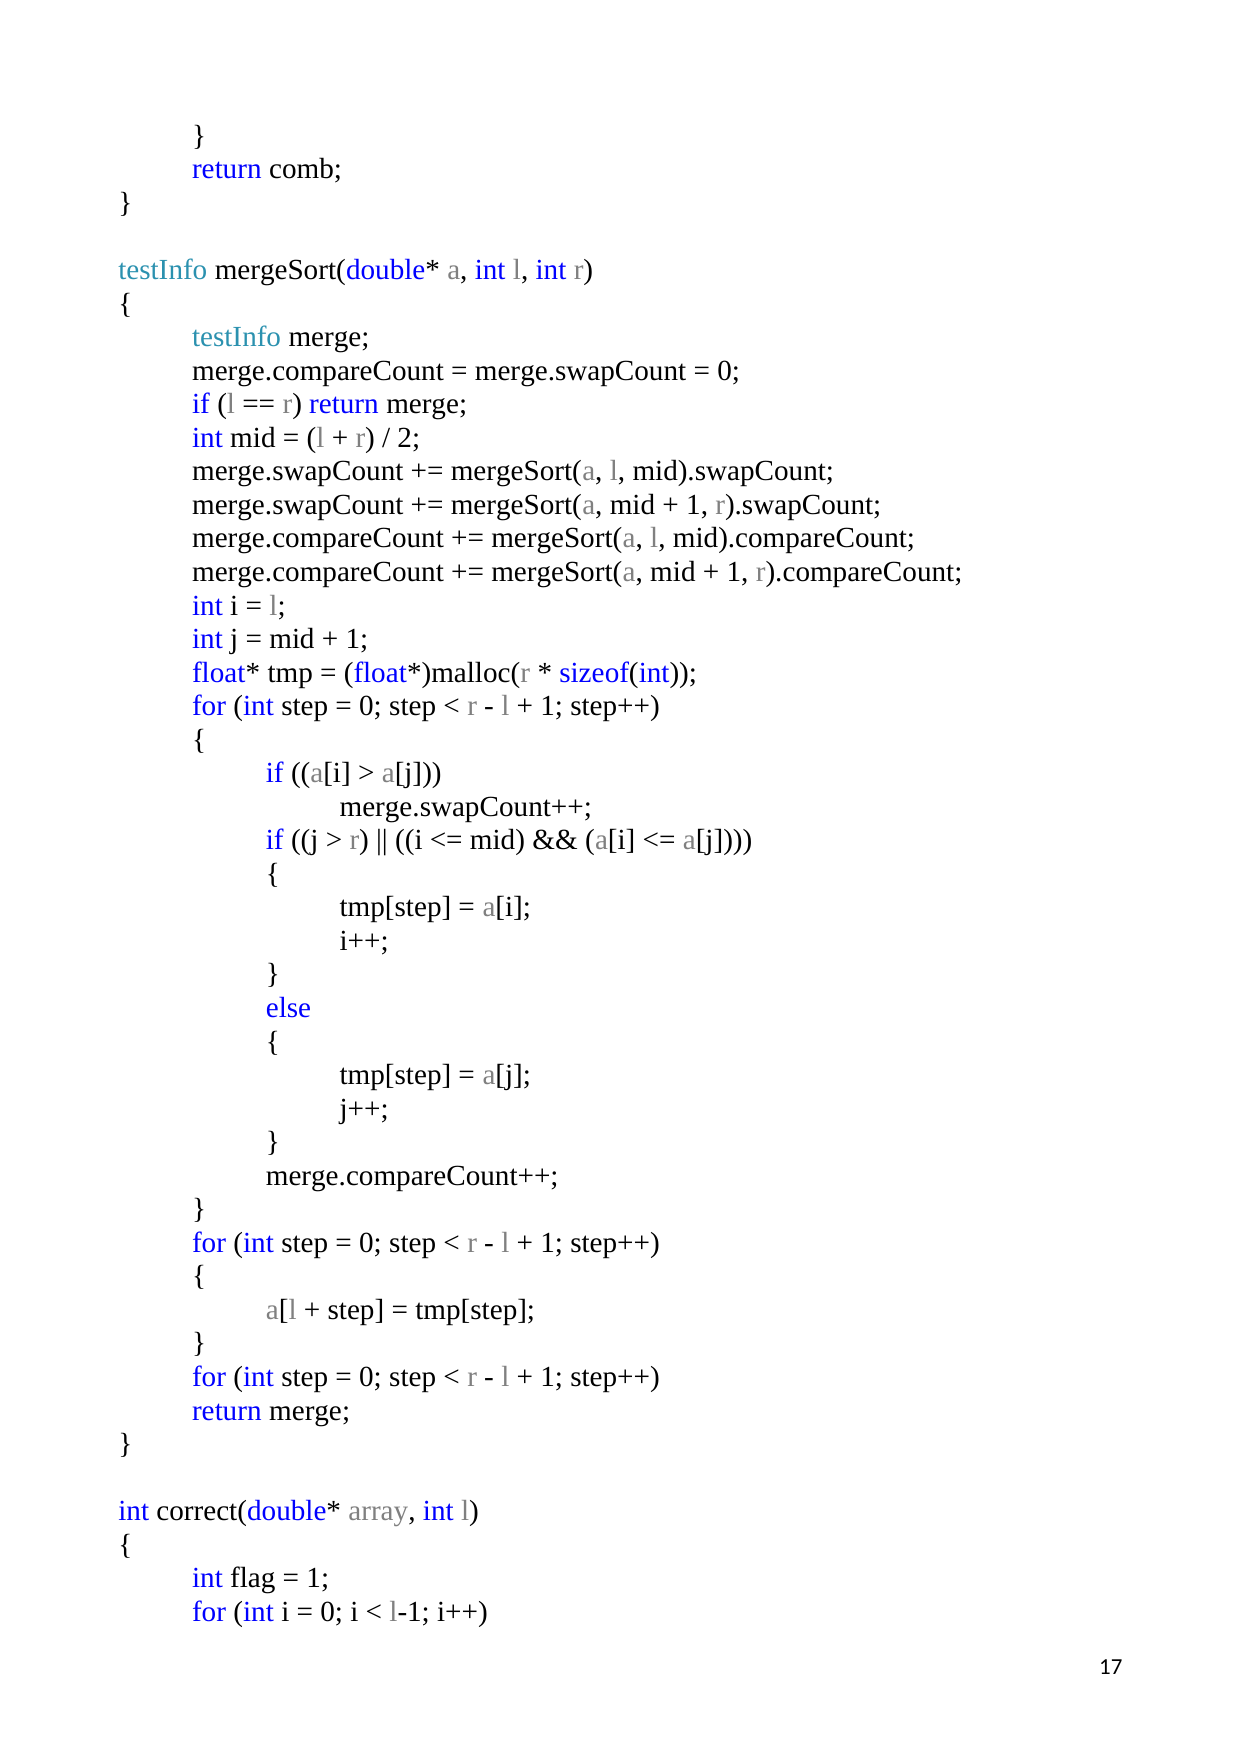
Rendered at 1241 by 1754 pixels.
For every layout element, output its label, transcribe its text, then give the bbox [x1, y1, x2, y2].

text merge.compareCount += mergeSort(a, mid + 1, r).compareCount; [118, 554, 1122, 588]
text testInfo merge; [118, 319, 1122, 353]
text } [118, 1426, 1122, 1460]
text merge.compareCount = merge.swapCount = 0; [118, 353, 1122, 386]
text { [118, 856, 1122, 889]
text } [118, 957, 1122, 990]
text } [118, 1326, 1122, 1359]
text int j = mid + 1; [118, 621, 1122, 655]
text a[l + step] = tmp[step]; [118, 1292, 1122, 1326]
text int flag = 1; [118, 1560, 1122, 1594]
text } [118, 185, 1122, 219]
text tmp[step] = a[i]; [118, 889, 1122, 923]
text return merge; [118, 1393, 1122, 1426]
text merge.swapCount++; [118, 789, 1122, 822]
text } [118, 1124, 1122, 1158]
text testInfo mergeSort(double* a, int l, int r) [118, 252, 1122, 286]
text merge.swapCount += mergeSort(a, mid + 1, r).swapCount; [118, 487, 1122, 521]
text return comb; [118, 152, 1122, 185]
text if (l == r) return merge; [118, 386, 1122, 420]
text for (int step = 0; step < r - l + 1; step++) [118, 1359, 1122, 1393]
text i++; [118, 923, 1122, 957]
text { [118, 1024, 1122, 1057]
text } [118, 118, 1122, 152]
text { [118, 286, 1122, 319]
text tmp[step] = a[j]; [118, 1057, 1122, 1091]
text int mid = (l + r) / 2; [118, 420, 1122, 453]
text j++; [118, 1091, 1122, 1124]
text if ((a[i] > a[j])) [118, 755, 1122, 789]
text if ((j > r) || ((i <= mid) && (a[i] <= a[j]))) [118, 822, 1122, 856]
text } [118, 1191, 1122, 1225]
text { [118, 722, 1122, 755]
text else [118, 990, 1122, 1024]
text int i = l; [118, 588, 1122, 621]
text merge.compareCount += mergeSort(a, l, mid).compareCount; [118, 521, 1122, 554]
text for (int step = 0; step < r - l + 1; step++) [118, 688, 1122, 722]
text { [118, 1527, 1122, 1560]
text for (int i = 0; i < l-1; i++) [118, 1594, 1122, 1627]
text float* tmp = (float*)malloc(r * sizeof(int)); [118, 655, 1122, 688]
text int correct(double* array, int l) [118, 1493, 1122, 1527]
text for (int step = 0; step < r - l + 1; step++) [118, 1225, 1122, 1258]
text { [118, 1258, 1122, 1292]
text merge.swapCount += mergeSort(a, l, mid).swapCount; [118, 453, 1122, 487]
text merge.compareCount++; [118, 1158, 1122, 1191]
